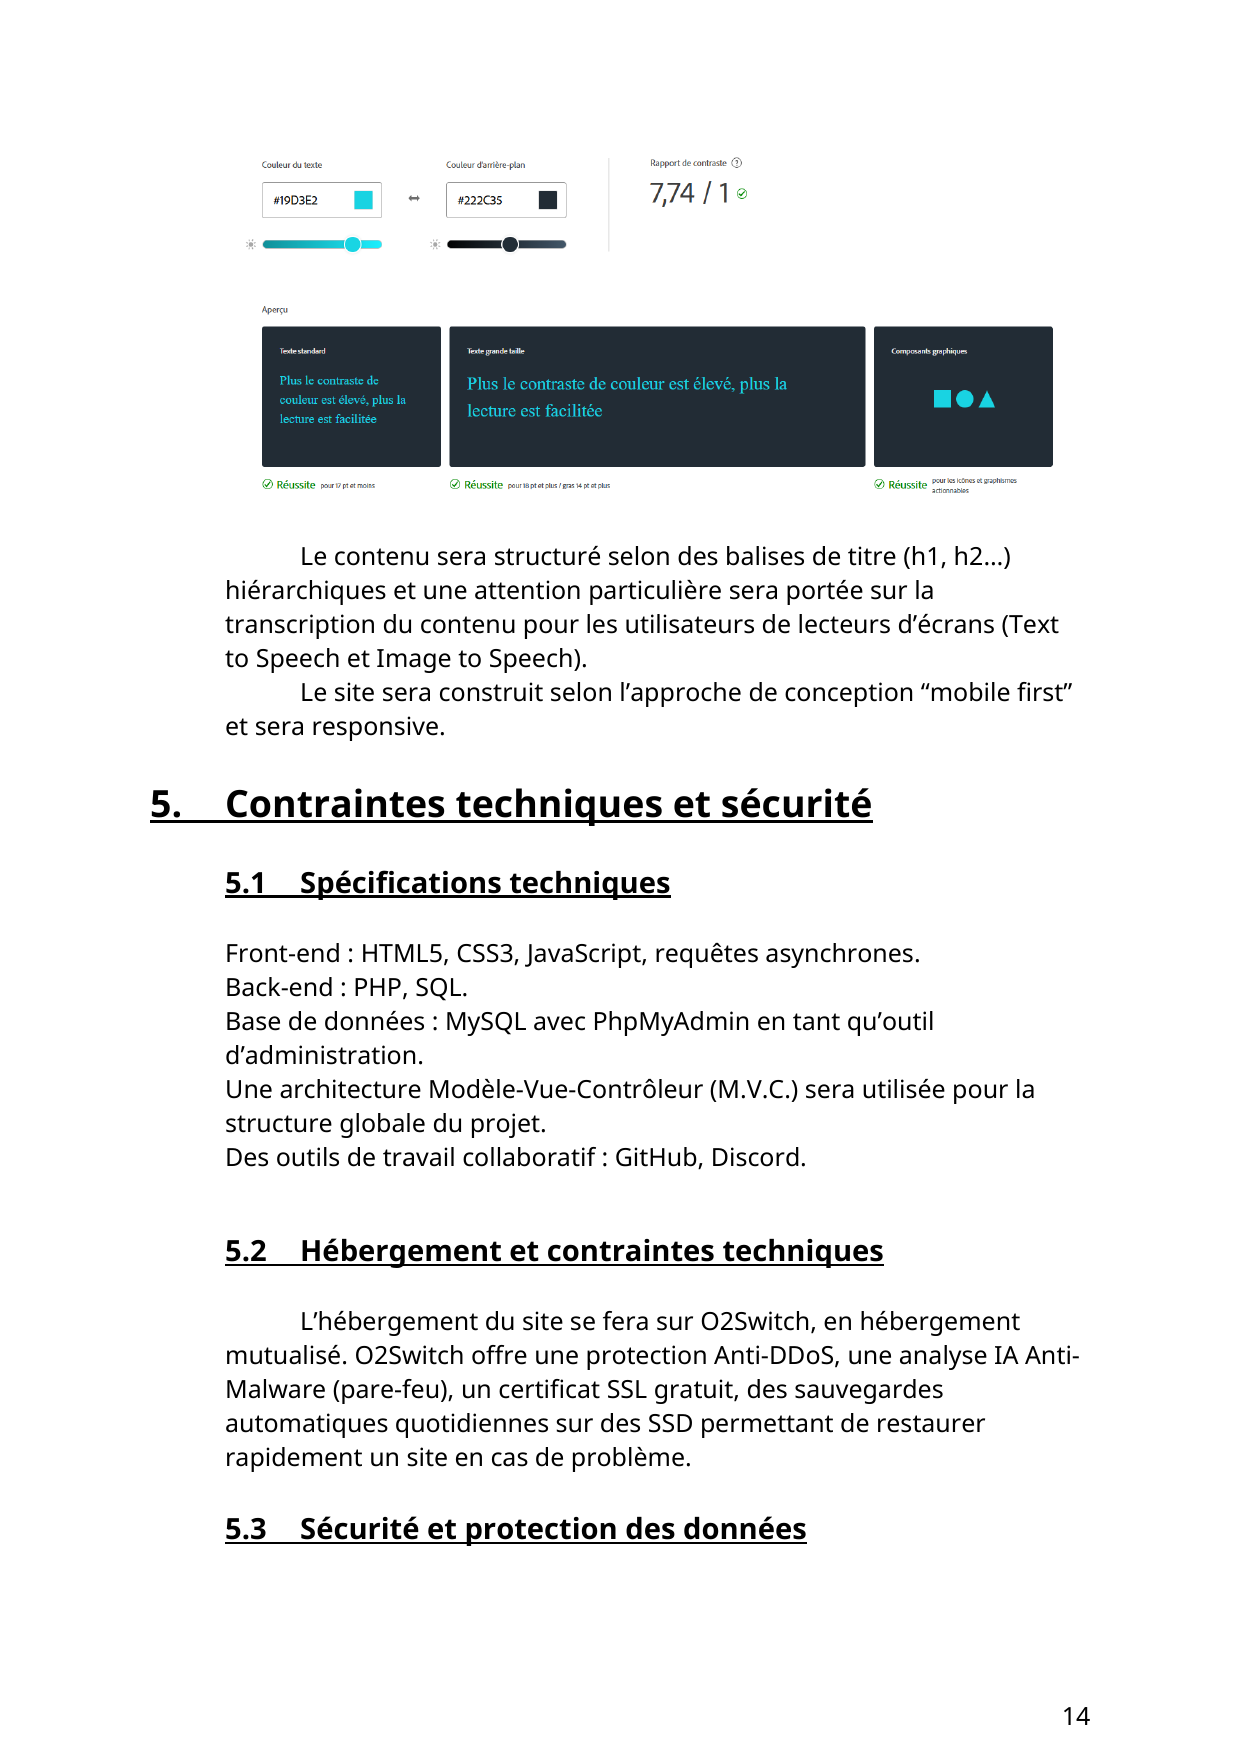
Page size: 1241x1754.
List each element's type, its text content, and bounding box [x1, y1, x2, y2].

subtitle 5. Contraintes techniques et sécurité [150, 777, 1090, 828]
picture [241, 150, 1075, 505]
text Front-end : HTML5, CSS3, JavaScript, requêtes asynchrones. [150, 936, 1090, 970]
text Des outils de travail collaboratif : GitHub, Discord. [150, 1140, 1090, 1174]
subtitle 5.3 Sécurité et protection des données [150, 1508, 1090, 1548]
subtitle 5.1 Spécifications techniques [150, 862, 1090, 902]
text L’hébergement du site se fera sur O2Switch, en hébergement mutualisé. O2Switch offre une protection Anti-DDoS, une analyse IA Anti-Malware (pare-feu), un certificat SSL gratuit, des sauvegardes automatiques quotidiennes sur des SSD permettant de restaurer rapidement un site en cas de problème. [225, 1304, 1090, 1474]
text Une architecture Modèle-Vue-Contrôleur (M.V.C.) sera utilisée pour la structure globale du projet. [225, 1072, 1090, 1140]
text Back-end : PHP, SQL. [150, 970, 1090, 1004]
text Le contenu sera structuré selon des balises de titre (h1, h2…) hiérarchiques et une attention particulière sera portée sur la transcription du contenu pour les utilisateurs de lecteurs d’écrans (Text to Speech et Image to Speech). [225, 538, 1090, 675]
text Base de données : MySQL avec PhpMyAdmin en tant qu’outil d’administration. [225, 1004, 1090, 1072]
text Le site sera construit selon l’approche de conception “mobile first” et sera responsive. [225, 675, 1090, 743]
subtitle 5.2 Hébergement et contraintes techniques [150, 1230, 1090, 1270]
